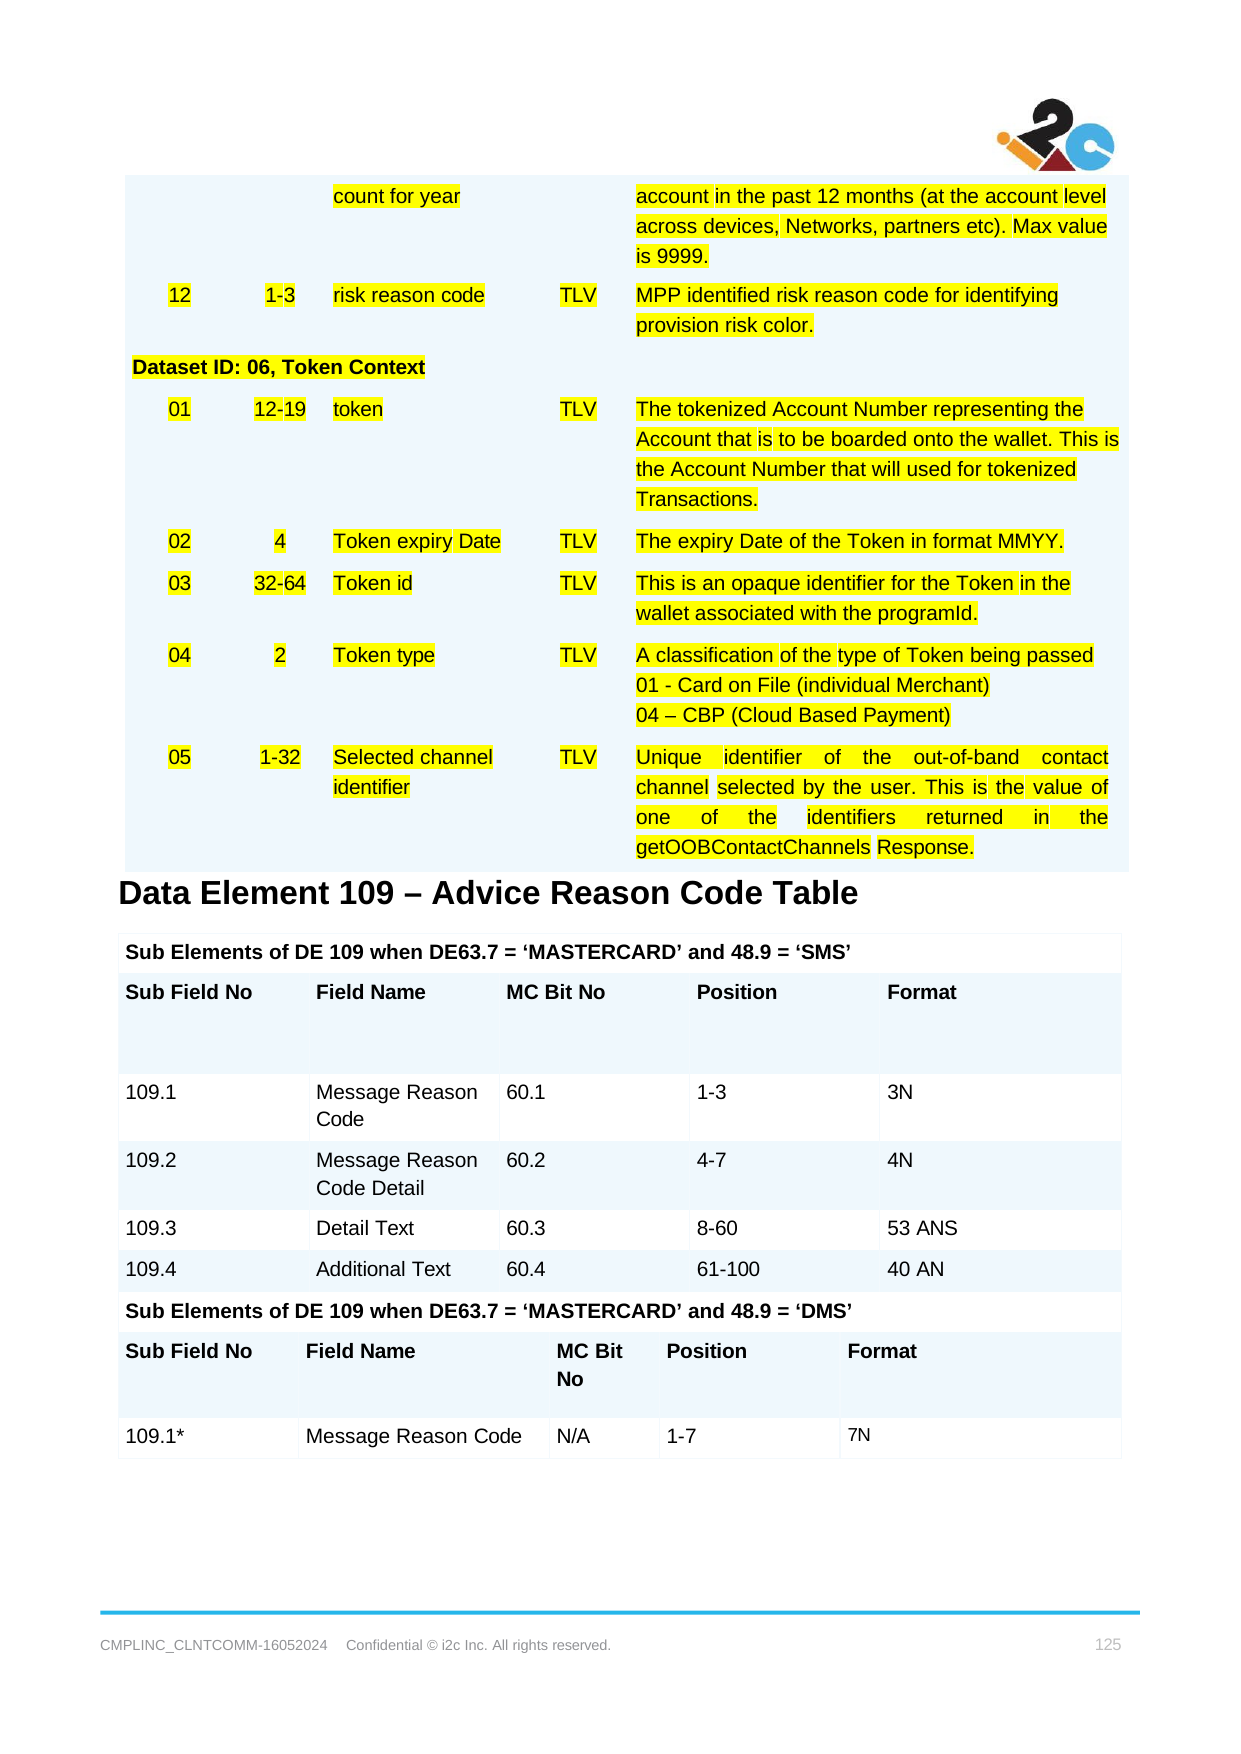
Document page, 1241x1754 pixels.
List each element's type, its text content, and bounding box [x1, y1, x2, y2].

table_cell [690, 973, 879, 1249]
subtitle Data Element 109 – Advice Reason Code Table [118, 873, 1144, 912]
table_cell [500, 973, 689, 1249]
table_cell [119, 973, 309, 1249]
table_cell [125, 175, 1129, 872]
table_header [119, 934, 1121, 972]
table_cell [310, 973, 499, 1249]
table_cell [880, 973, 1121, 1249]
picture [991, 98, 1119, 175]
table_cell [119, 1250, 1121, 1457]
